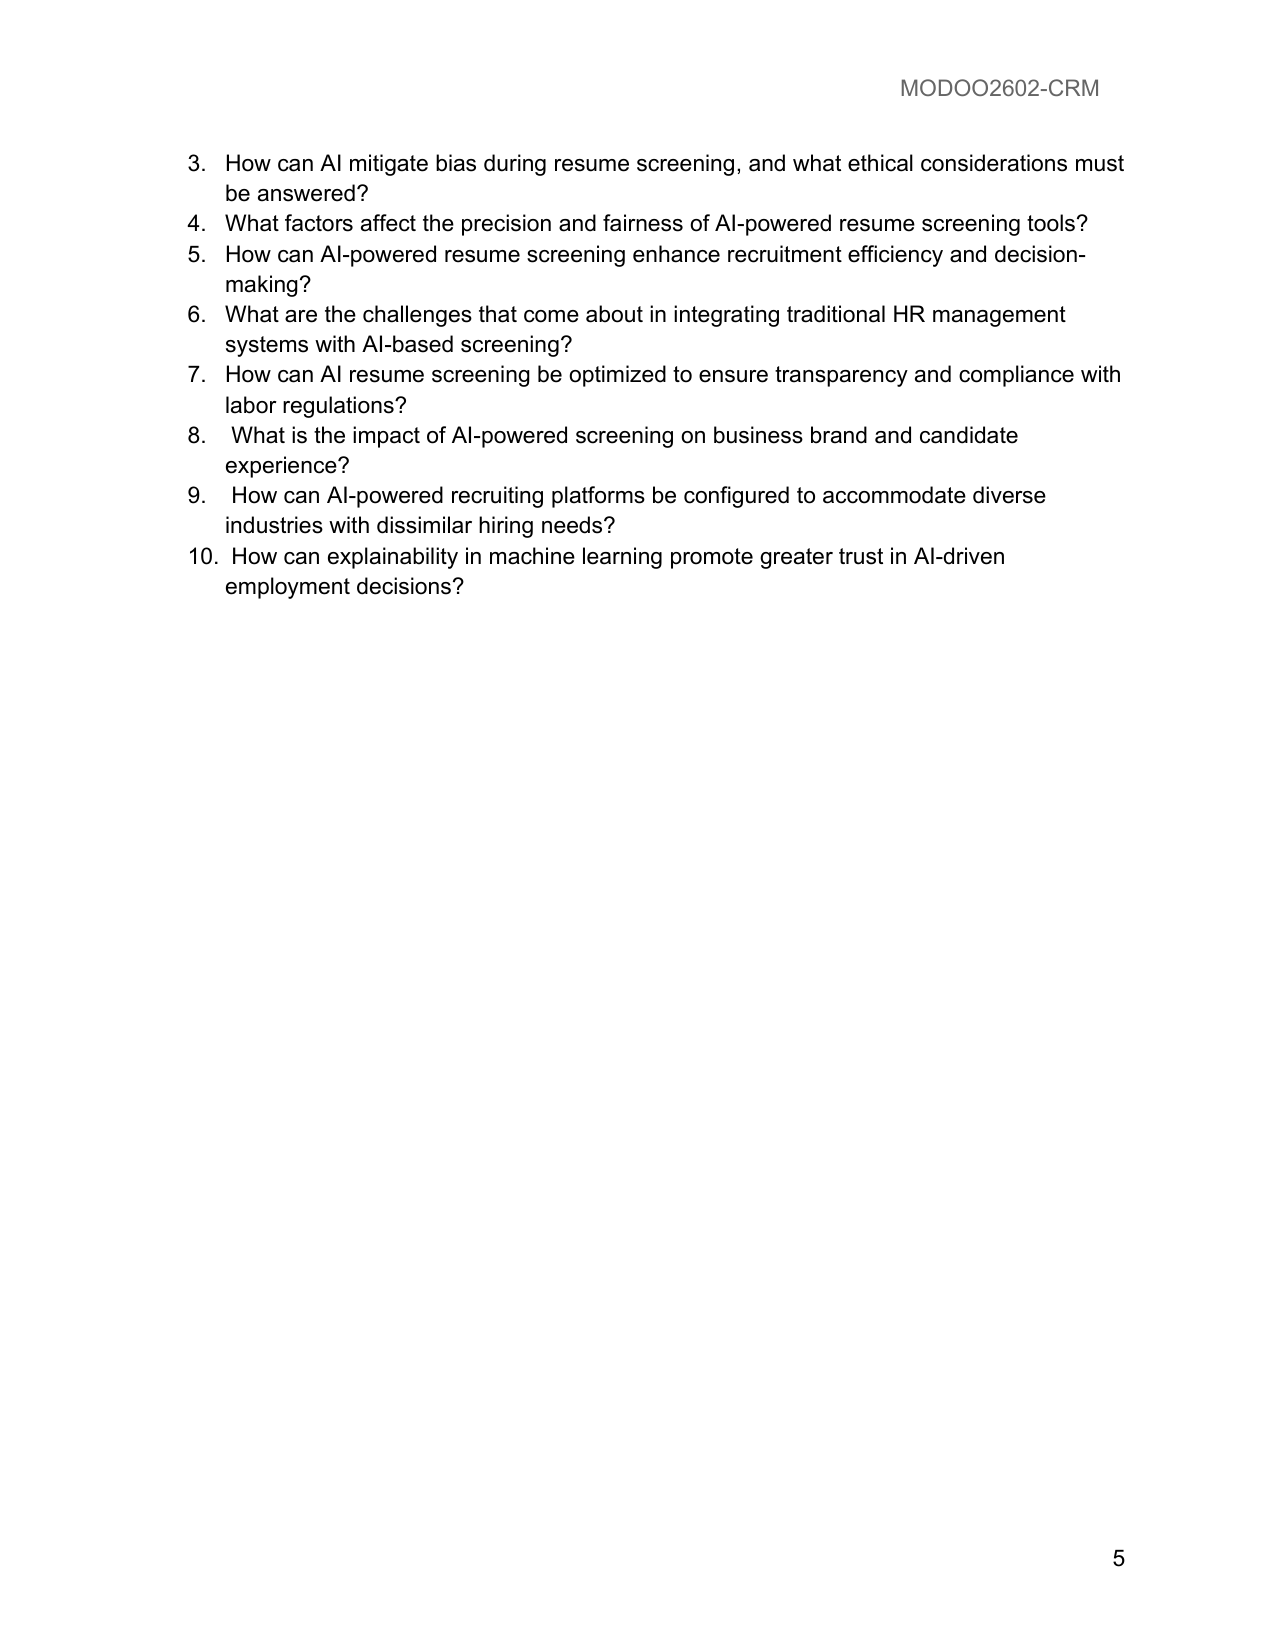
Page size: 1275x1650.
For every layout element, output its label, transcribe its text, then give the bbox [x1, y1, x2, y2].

list How can AI mitigate bias during resume screening, and what ethical considerations must be answered? [187, 150, 1125, 207]
list How can AI-powered resume screening enhance recruitment efficiency and decision-making? [187, 241, 1125, 297]
list What factors affect the precision and fairness of AI-powered resume screening tools? [187, 210, 1125, 237]
list What is the impact of AI-powered screening on business brand and candidate experience? [187, 422, 1125, 478]
list How can AI-powered recruiting platforms be configured to accommodate diverse industries with dissimilar hiring needs? [187, 482, 1125, 539]
list What are the challenges that come about in integrating traditional HR management systems with AI-based screening? [187, 301, 1125, 358]
list How can explainability in machine learning promote greater trust in AI-driven employment decisions? [187, 543, 1125, 599]
list How can AI resume screening be optimized to ensure transparency and compliance with labor regulations? [187, 361, 1125, 418]
